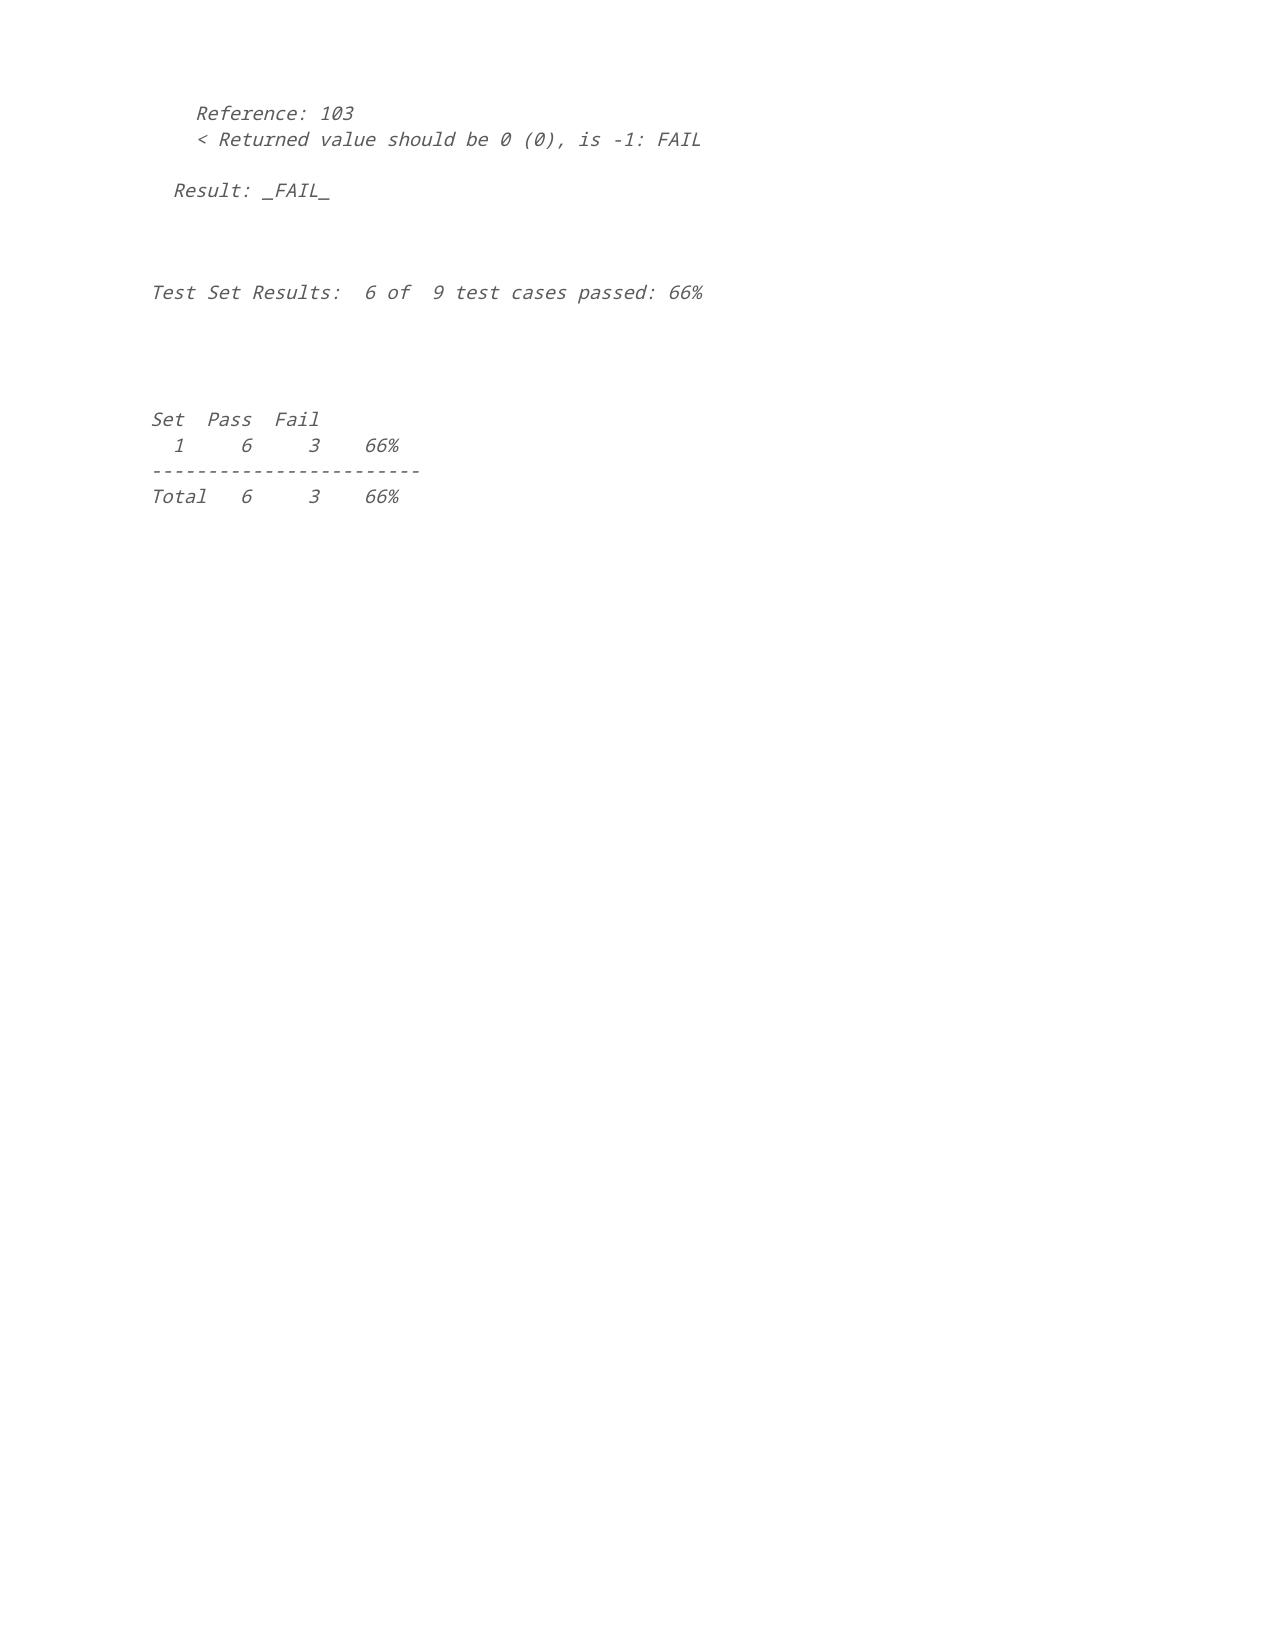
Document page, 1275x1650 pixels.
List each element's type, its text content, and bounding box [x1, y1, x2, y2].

text Reference: 103 [150, 101, 1162, 126]
text Test Set Results: 6 of 9 test cases passed: 66% [150, 279, 1162, 305]
text < Returned value should be 0 (0), is -1: FAIL [150, 126, 1162, 152]
text Total 6 3 66% [150, 483, 1162, 509]
text 1 6 3 66% [150, 432, 1162, 458]
text Set Pass Fail [150, 407, 1162, 432]
text ------------------------ [150, 458, 1162, 483]
text Result: _FAIL_ [150, 177, 1162, 203]
